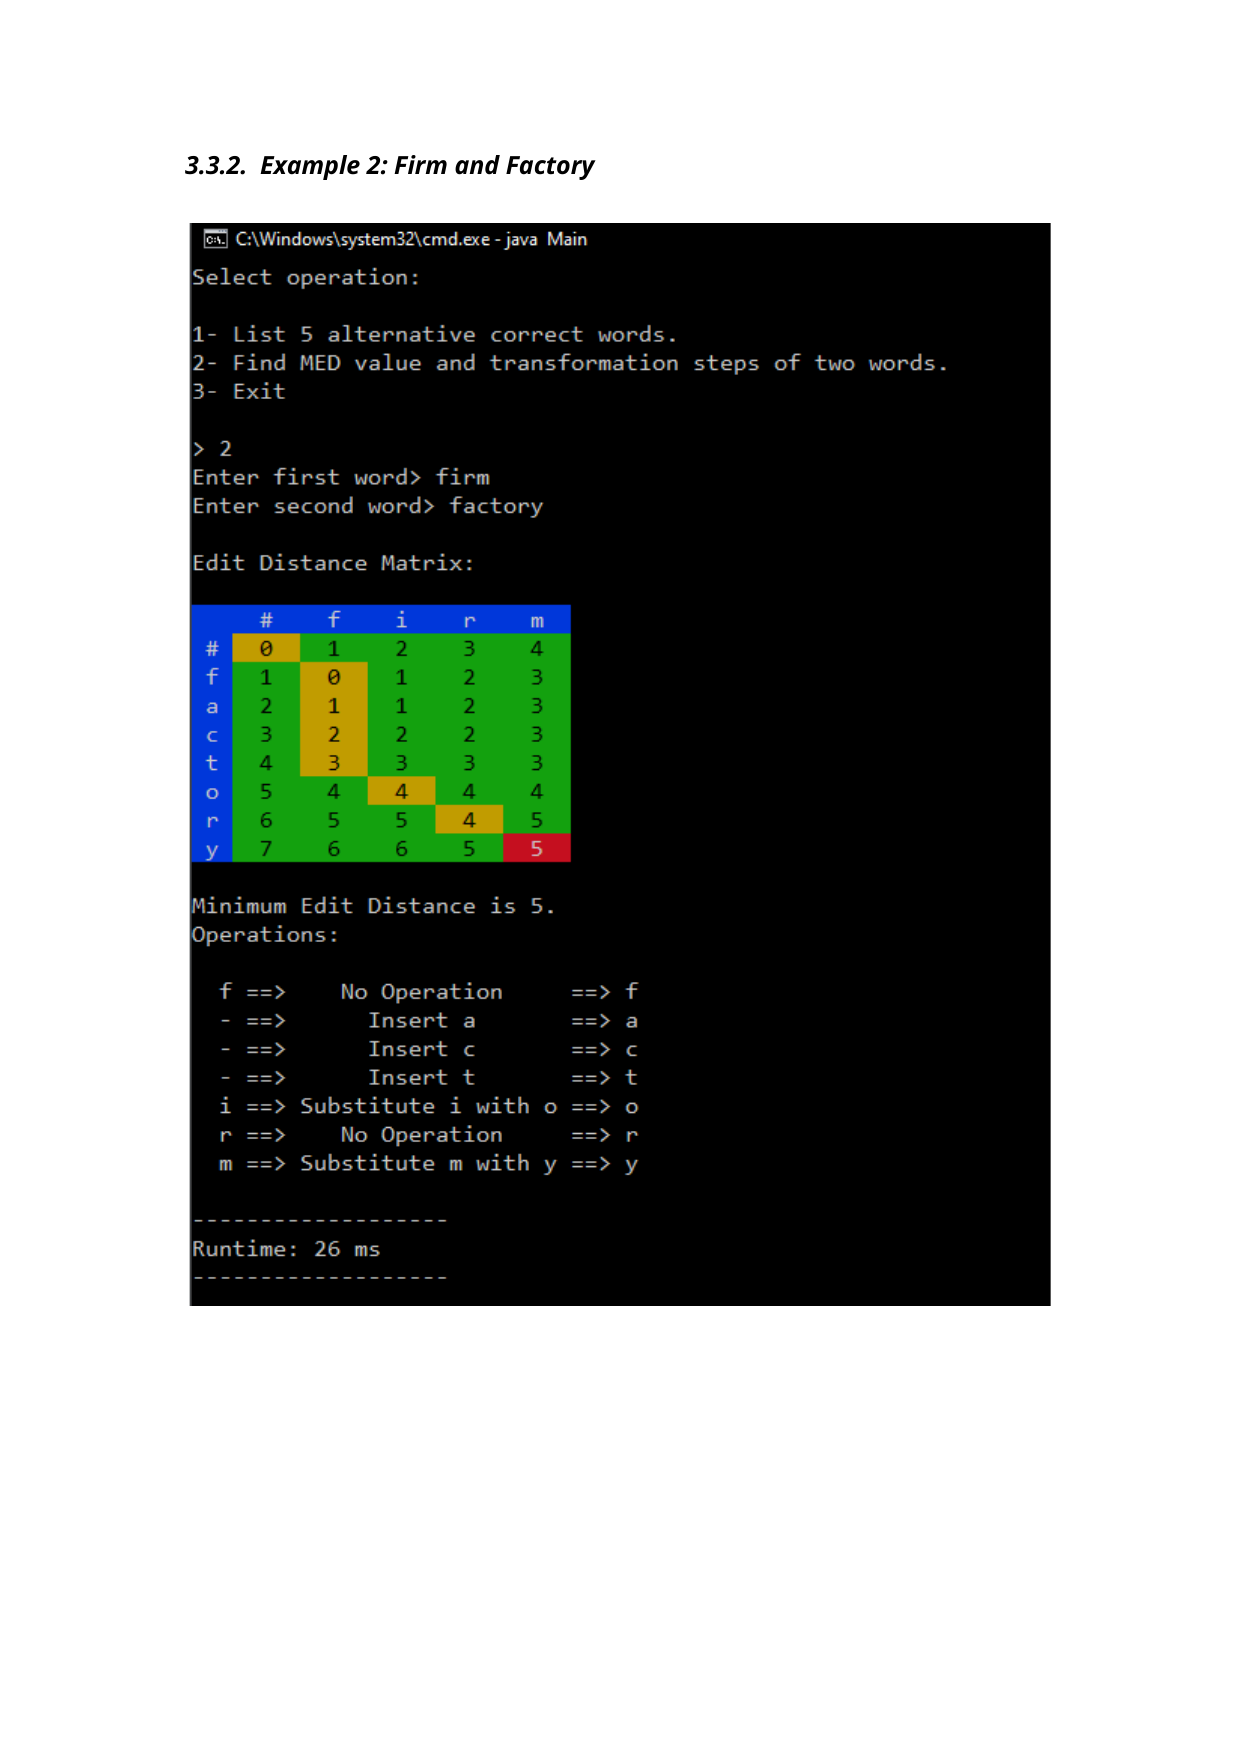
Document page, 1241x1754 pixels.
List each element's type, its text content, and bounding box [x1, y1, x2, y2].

subtitle Example 2: Firm and Factory [185, 148, 1093, 182]
picture [189, 223, 1051, 1306]
